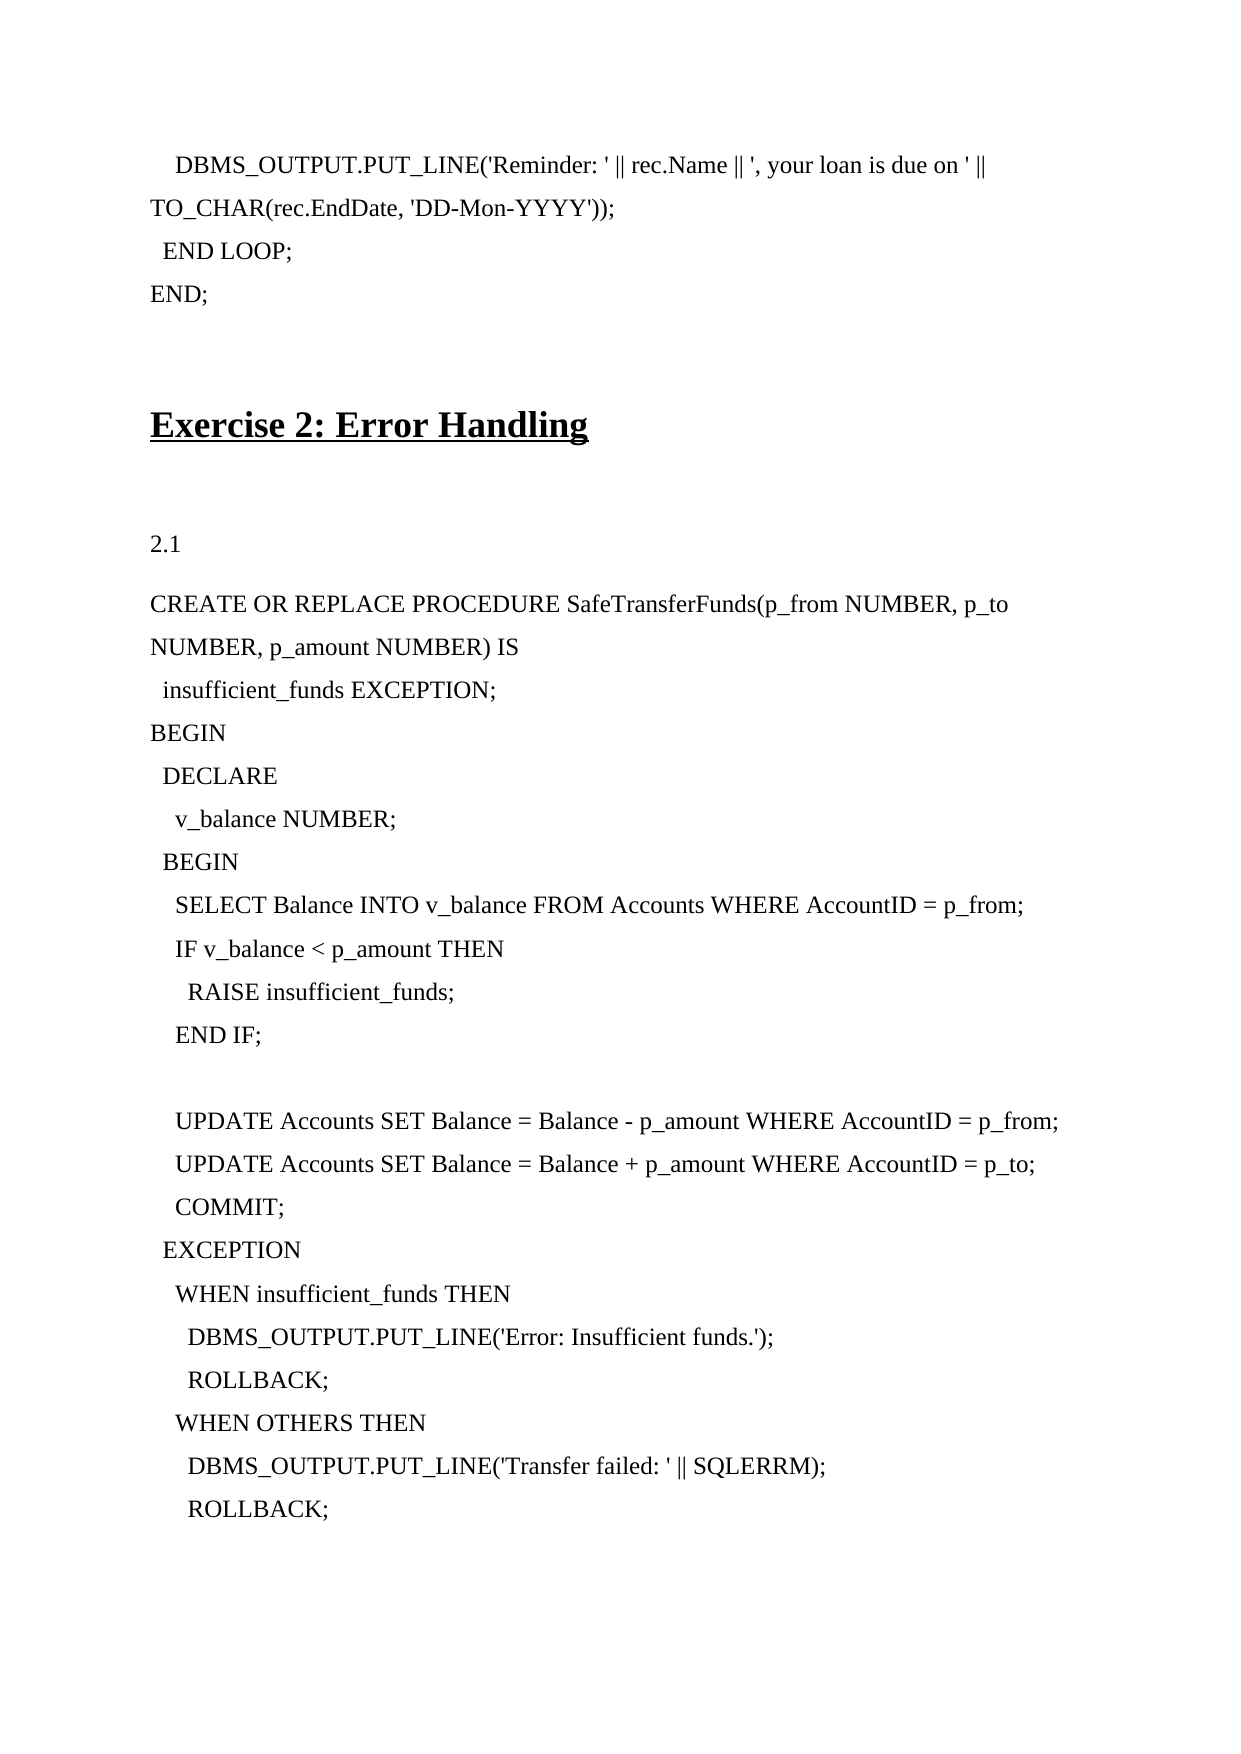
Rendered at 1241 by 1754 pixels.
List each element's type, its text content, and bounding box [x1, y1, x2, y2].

text Exercise 2: Error Handling [150, 402, 1090, 446]
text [150, 589, 1090, 1523]
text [150, 150, 1090, 308]
text 2.1 [150, 529, 1090, 558]
